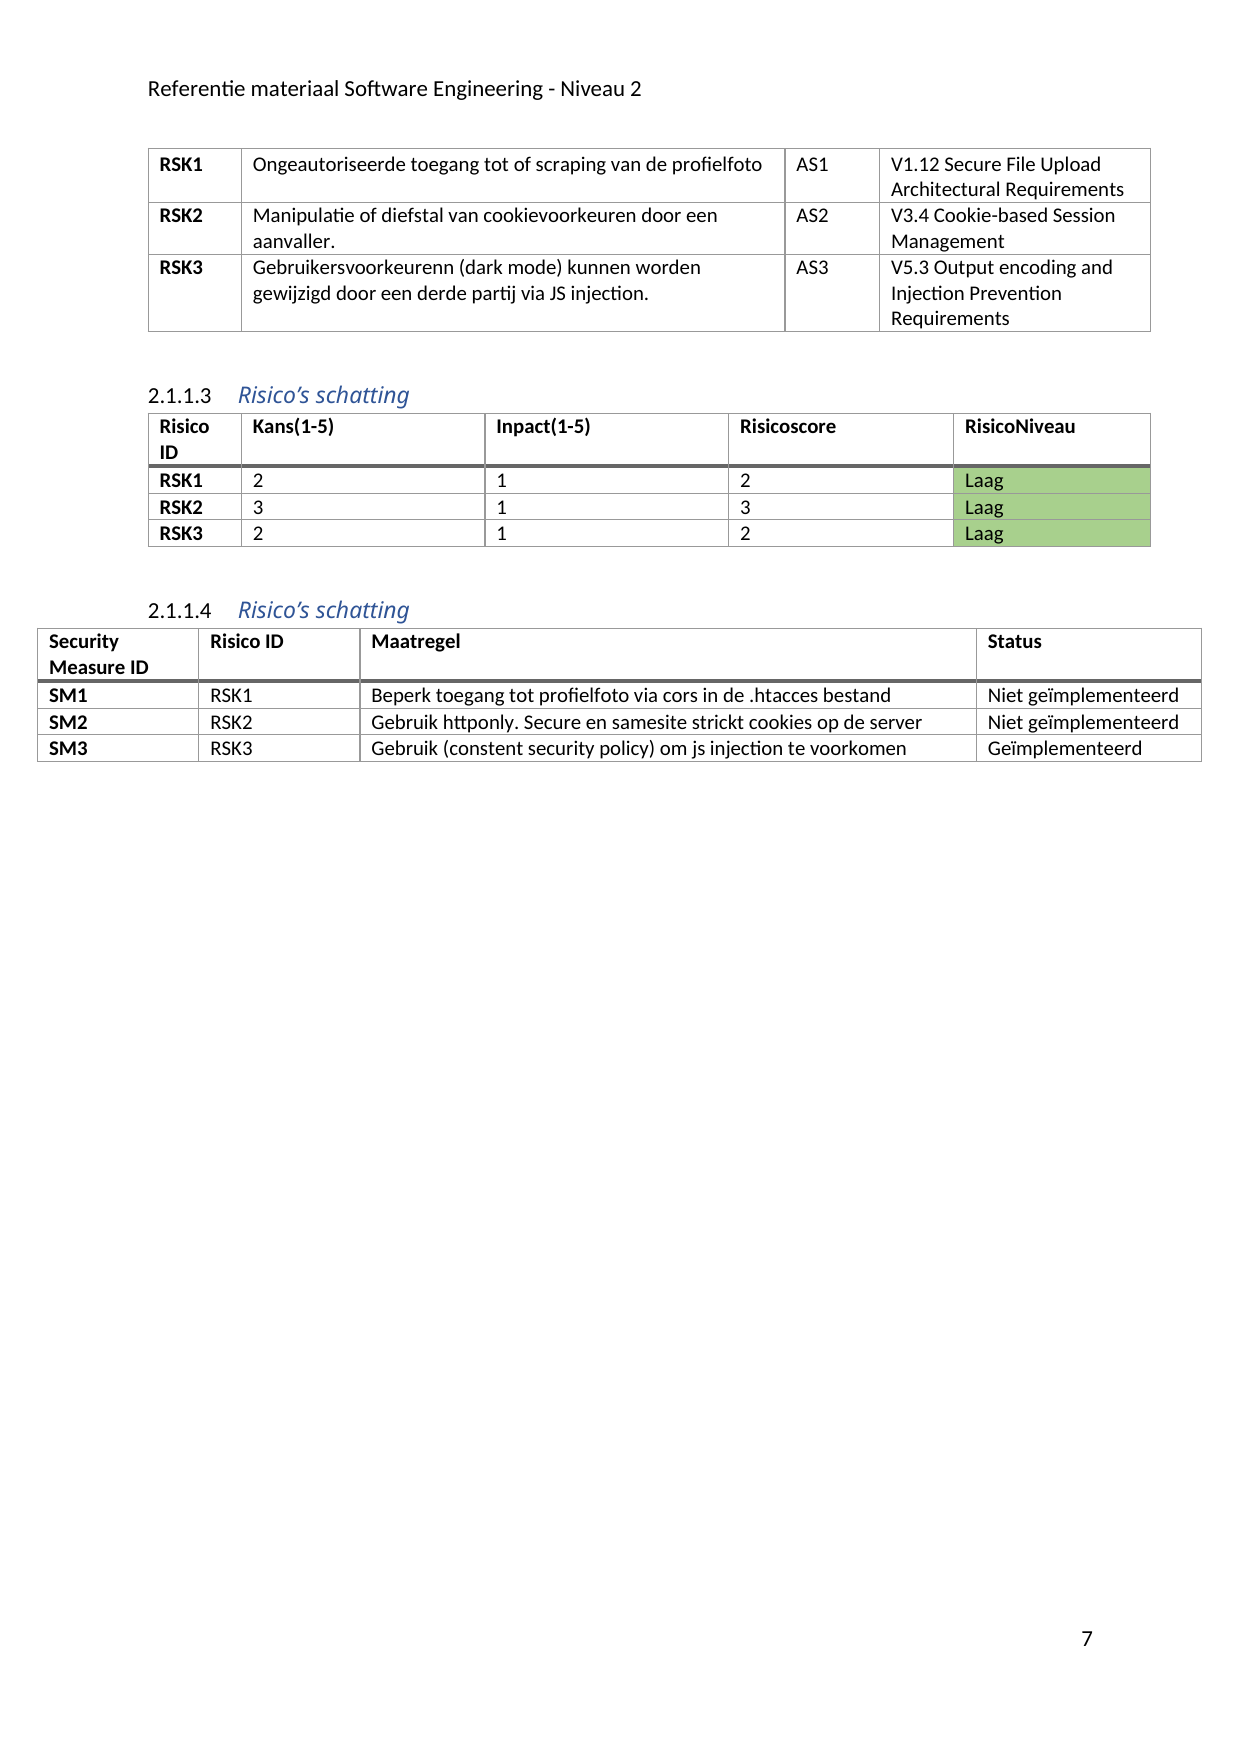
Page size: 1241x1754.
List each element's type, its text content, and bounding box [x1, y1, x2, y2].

table_cell Gebruik httponly. Secure en samesite strickt cookies op de server [361, 709, 976, 734]
table_header RisicoNiveau [954, 414, 1150, 464]
table_cell V3.4 Cookie-based Session Management [880, 203, 1150, 253]
table_cell RSK2 [199, 709, 359, 734]
table_header Risicoscore [729, 414, 953, 464]
table_header Security Measure ID [38, 629, 198, 679]
table_cell 1 [486, 468, 728, 493]
table_cell 2 [729, 468, 953, 493]
table_header Maatregel [361, 629, 976, 679]
table_cell AS2 [786, 203, 879, 253]
table_cell RSK3 [149, 520, 241, 546]
table_cell 1 [486, 494, 728, 519]
table_cell Ongeautoriseerde toegang tot of scraping van de profielfoto [242, 149, 784, 202]
table_cell RSK2 [149, 203, 241, 253]
table_header Risico ID [149, 414, 241, 464]
table_cell RSK1 [149, 149, 241, 202]
table_cell 2 [242, 520, 484, 546]
table_cell SM2 [38, 709, 198, 734]
table_cell 2 [729, 520, 953, 546]
table_cell 1 [486, 520, 728, 546]
table_cell RSK2 [149, 494, 241, 519]
table_cell SM3 [38, 735, 198, 761]
table_cell Laag [954, 494, 1150, 519]
table_cell 3 [729, 494, 953, 519]
table_cell V5.3 Output encoding and Injection Prevention Requirements [880, 255, 1150, 331]
table_cell AS1 [786, 149, 879, 202]
table_cell Laag [954, 468, 1150, 493]
table_cell SM1 [38, 683, 198, 708]
table_cell RSK3 [199, 735, 359, 761]
subtitle Risico’s schatting [148, 594, 1093, 625]
table_cell V1.12 Secure File Upload Architectural Requirements [880, 149, 1150, 202]
table_cell Manipulatie of diefstal van cookievoorkeuren door een aanvaller. [242, 203, 784, 253]
table_cell Gebruikersvoorkeurenn (dark mode) kunnen worden gewijzigd door een derde partij via JS injection. [242, 255, 784, 331]
table_cell 3 [242, 494, 484, 519]
table_header Kans(1-5) [242, 414, 484, 464]
table_header Inpact(1-5) [486, 414, 728, 464]
table_cell RSK1 [149, 468, 241, 493]
table_cell AS3 [786, 255, 879, 331]
subtitle Risico’s schatting [148, 379, 1093, 410]
table_cell 2 [242, 468, 484, 493]
table_cell RSK3 [149, 255, 241, 331]
table_cell Geïmplementeerd [977, 735, 1201, 761]
table_cell Laag [954, 520, 1150, 546]
table_header Status [977, 629, 1201, 679]
table_cell RSK1 [199, 683, 359, 708]
table_cell Beperk toegang tot profielfoto via cors in de .htacces bestand [361, 683, 976, 708]
table_cell Niet geïmplementeerd [977, 709, 1201, 734]
table_cell Niet geïmplementeerd [977, 683, 1201, 708]
table_cell Gebruik (constent security policy) om js injection te voorkomen [361, 735, 976, 761]
table_header Risico ID [199, 629, 359, 679]
